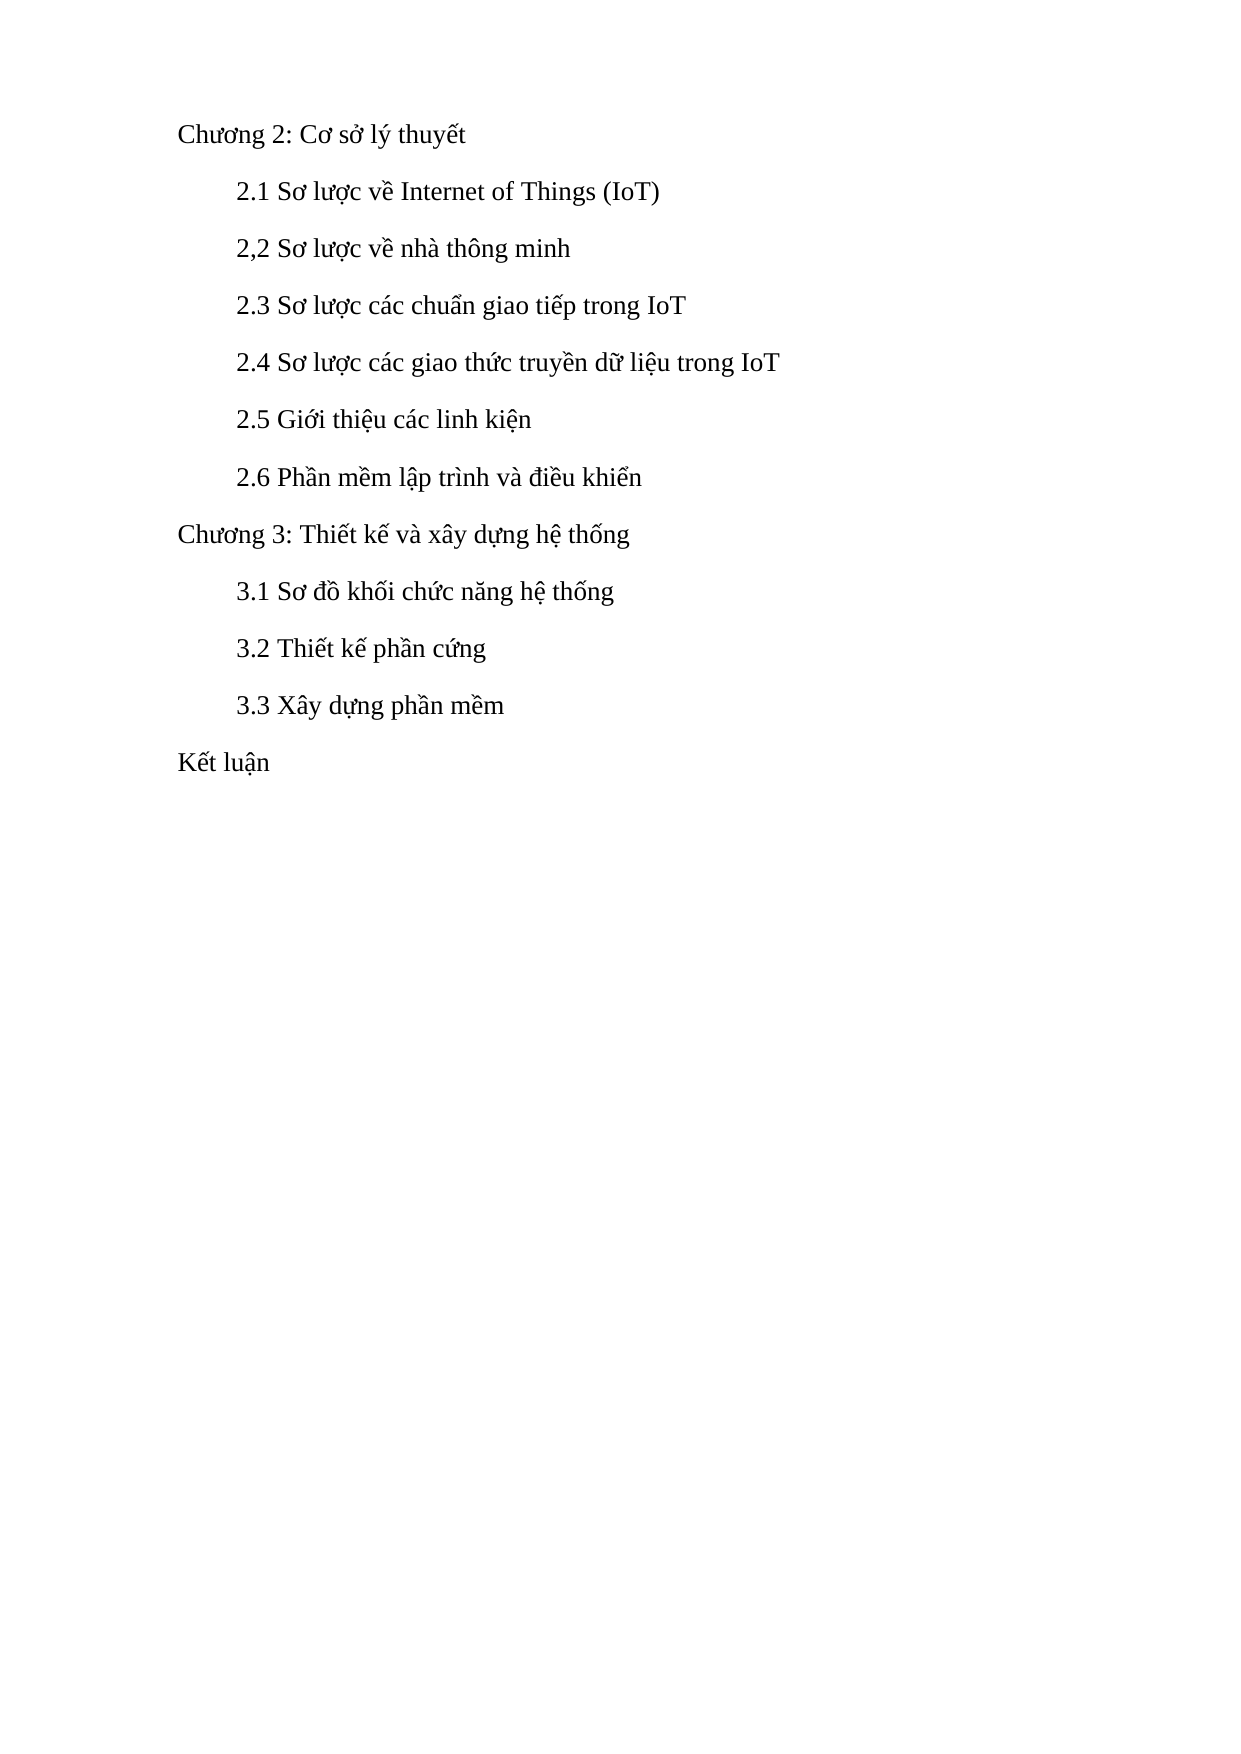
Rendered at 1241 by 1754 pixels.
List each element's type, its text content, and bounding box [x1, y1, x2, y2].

text Chương 3: Thiết kế và xây dựng hệ thống [177, 518, 1122, 549]
text 2.5 Giới thiệu các linh kiện [236, 403, 1122, 435]
text 2,2 Sơ lược về nhà thông minh [236, 232, 1122, 263]
text 2.1 Sơ lược về Internet of Things (IoT) [236, 175, 1122, 206]
text 2.4 Sơ lược các giao thức truyền dữ liệu trong IoT [236, 346, 1122, 378]
text 3.3 Xây dựng phần mềm [236, 689, 1122, 720]
text 2.6 Phần mềm lập trình và điều khiển [236, 461, 1122, 492]
text 3.2 Thiết kế phần cứng [236, 632, 1122, 663]
text Kết luận [177, 746, 1122, 777]
text 3.1 Sơ đồ khối chức năng hệ thống [236, 575, 1122, 606]
text Chương 2: Cơ sở lý thuyết [177, 118, 1122, 149]
text 2.3 Sơ lược các chuẩn giao tiếp trong IoT [236, 289, 1122, 321]
